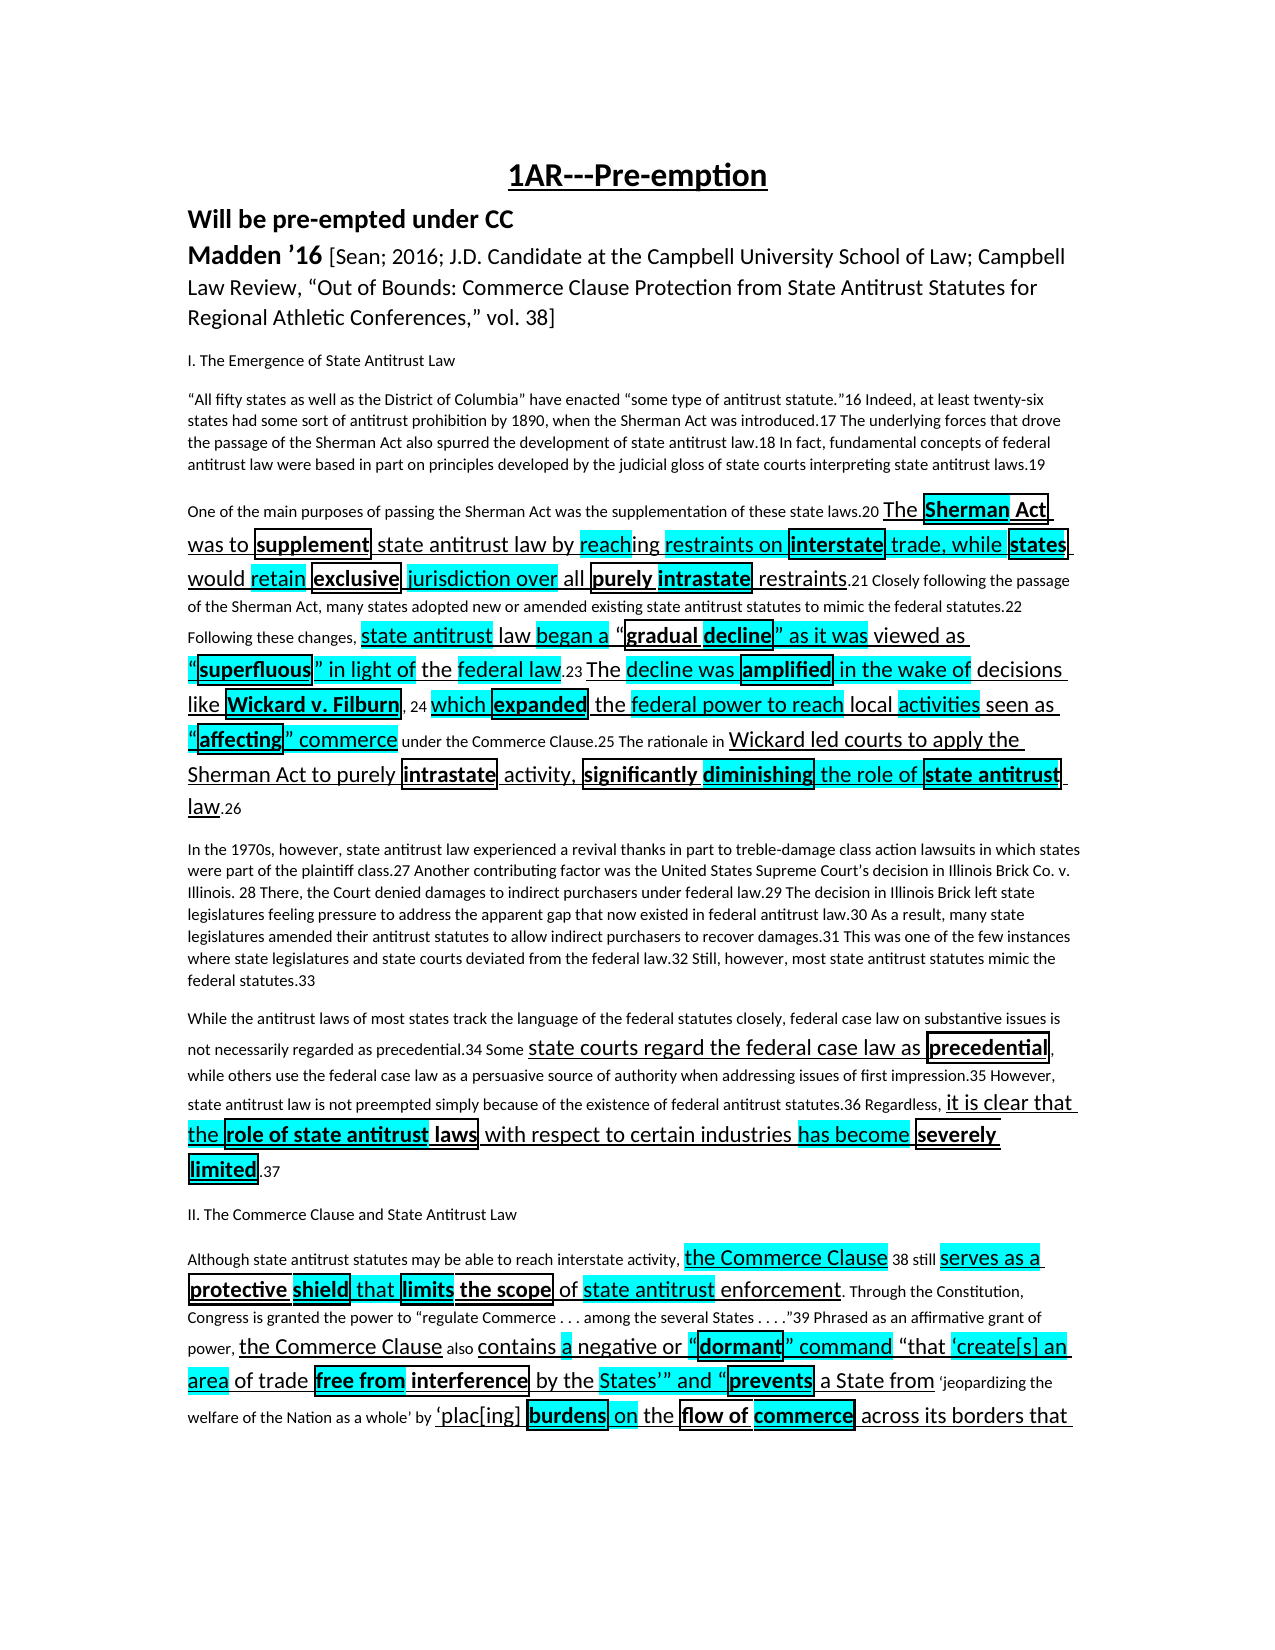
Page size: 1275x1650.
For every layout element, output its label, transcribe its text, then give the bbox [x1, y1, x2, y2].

text II. The Commerce Clause and State Antitrust Law [187, 1204, 1087, 1224]
subtitle Will be pre-empted under CC [187, 202, 1087, 235]
text While the antitrust laws of most states track the language of the federal statutes closely, federal case law on substantive issues is not necessarily regarded as precedential.34 Some state courts regard the federal case law as precedential, while others use the federal case law as a persuasive source of authority when addressing issues of first impression.35 However, state antitrust law is not preempted simply because of the existence of federal antitrust statutes.36 Regardless, it is clear that the role of state antitrust laws with respect to certain industries has become severely limited.37 [187, 1009, 1087, 1185]
text In the 1970s, however, state antitrust law experienced a revival thanks in part to treble-damage class action lawsuits in which states were part of the plaintiff class.27 Another contributing factor was the United States Supreme Court’s decision in Illinois Brick Co. v. Illinois. 28 There, the Court denied damages to indirect purchasers under federal law.29 The decision in Illinois Brick left state legislatures feeling pressure to address the apparent gap that now existed in federal antitrust law.30 As a result, many state legislatures amended their antitrust statutes to allow indirect purchasers to recover damages.31 This was one of the few instances where state legislatures and state courts deviated from the federal law.32 Still, however, most state antitrust statutes mimic the federal statutes.33 [187, 839, 1087, 990]
text “All fifty states as well as the District of Columbia” have enacted “some type of antitrust statute.”16 Indeed, at least twenty-six states had some sort of antitrust prohibition by 1890, when the Sherman Act was introduced.17 The underlying forces that drove the passage of the Sherman Act also spurred the development of state antitrust law.18 In fact, fundamental concepts of federal antitrust law were based in part on principles developed by the judicial gloss of state courts interpreting state antitrust laws.19 [187, 389, 1087, 475]
subtitle 1AR---Pre-emption [187, 154, 1087, 195]
text Madden ’16 [Sean; 2016; J.D. Candidate at the Campbell University School of Law; Campbell Law Review, “Out of Bounds: Commerce Clause Protection from State Antitrust Statutes for Regional Athletic Conferences,” vol. 38] [187, 238, 1087, 331]
text One of the main purposes of passing the Sherman Act was the supplementation of these state laws.20 The Sherman Act was to supplement state antitrust law by reaching restraints on interstate trade, while states would retain exclusive jurisdiction over all purely intrastate restraints.21 Closely following the passage of the Sherman Act, many states adopted new or amended existing state antitrust statutes to mimic the federal statutes.22 Following these changes, state antitrust law began a “gradual decline” as it was viewed as “superfluous” in light of the federal law.23 The decline was amplified in the wake of decisions like Wickard v. Filburn, 24 which expanded the federal power to reach local activities seen as “affecting” commerce under the Commerce Clause.25 The rationale in Wickard led courts to apply the Sherman Act to purely intrastate activity, significantly diminishing the role of state antitrust law.26 [187, 493, 1087, 820]
text I. The Emergence of State Antitrust Law [187, 350, 1087, 371]
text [187, 1243, 1087, 1431]
